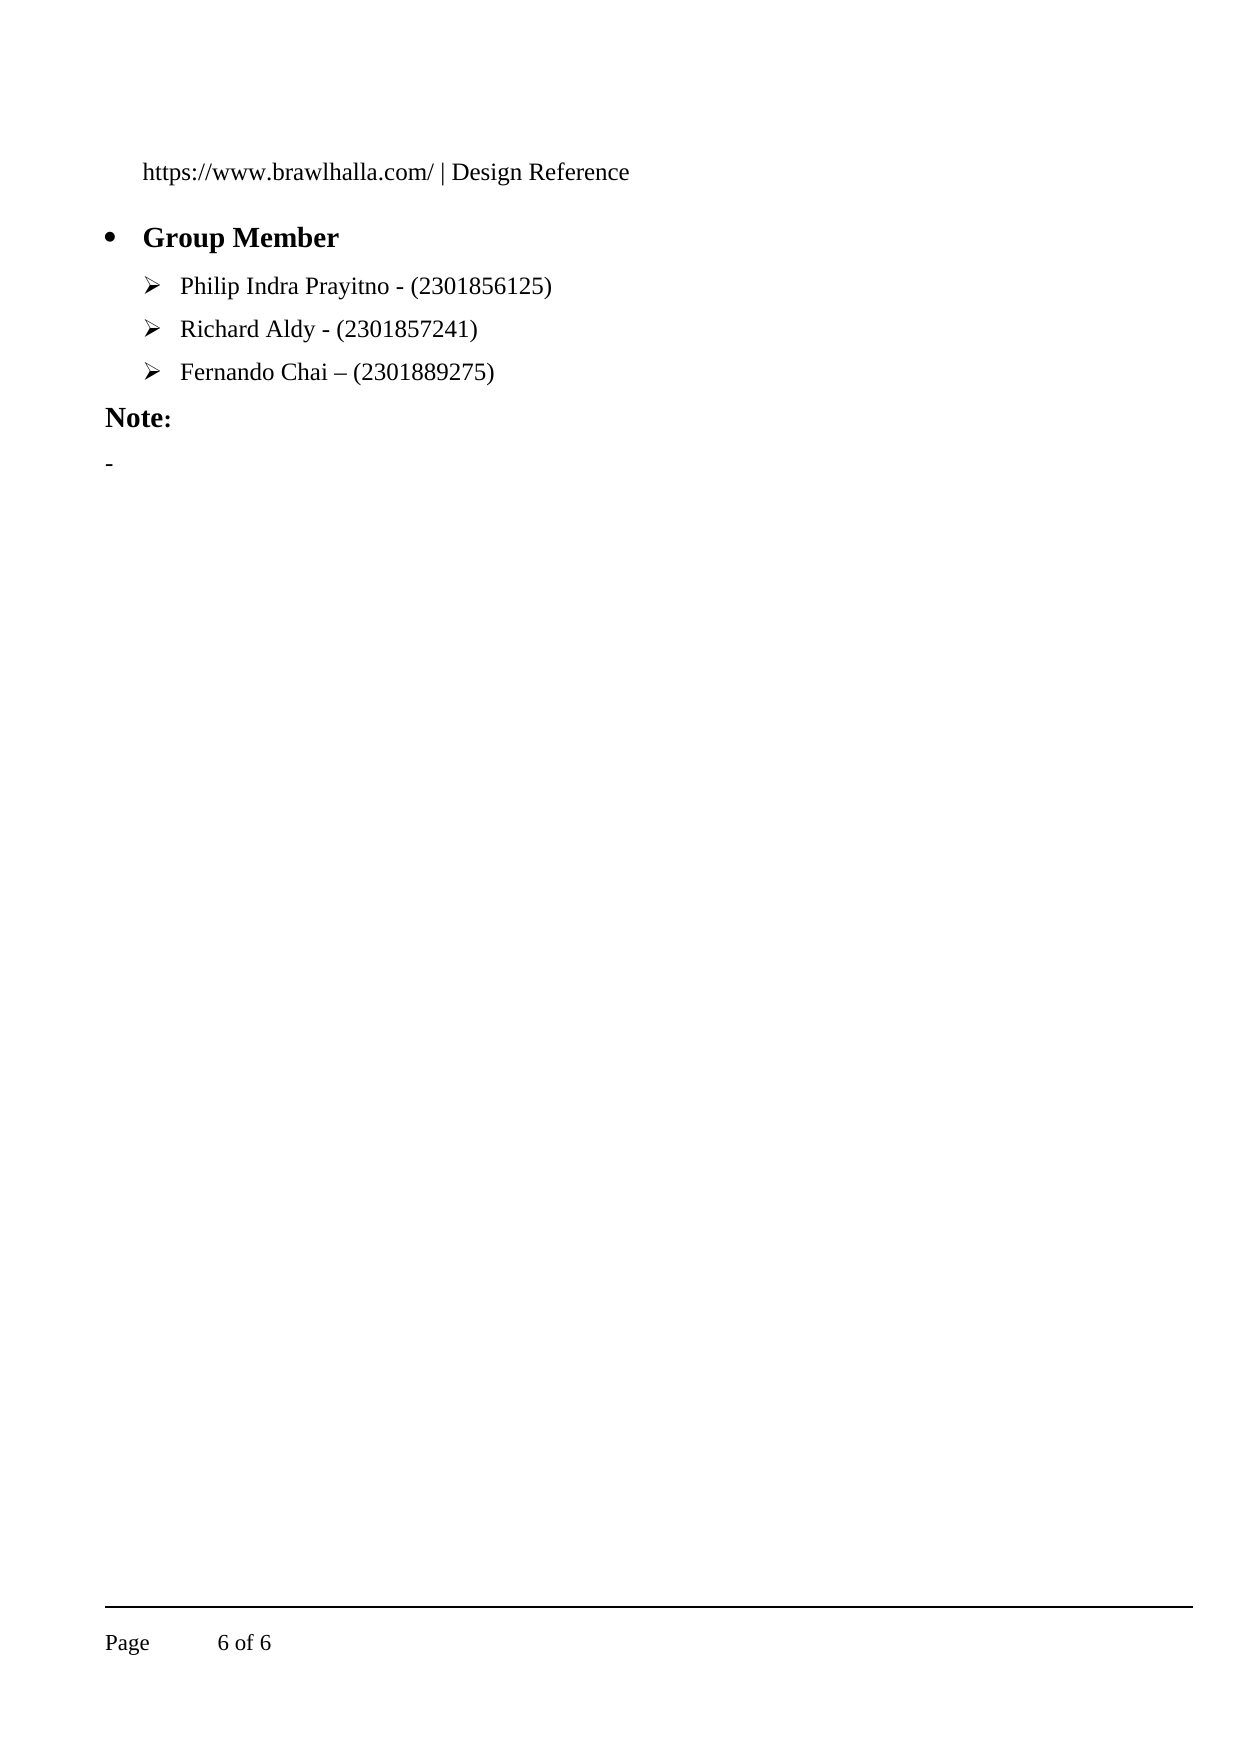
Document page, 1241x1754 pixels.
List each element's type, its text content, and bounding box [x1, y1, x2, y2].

list Richard Aldy - (2301857241) [142, 314, 1135, 343]
list Group Member [105, 221, 1135, 254]
list Philip Indra Prayitno - (2301856125) [142, 271, 1135, 300]
list Fernando Chai – (2301889275) [142, 357, 1135, 386]
text https://www.brawlhalla.com/ | Design Reference [142, 157, 1135, 185]
text Note: - [105, 400, 1135, 477]
